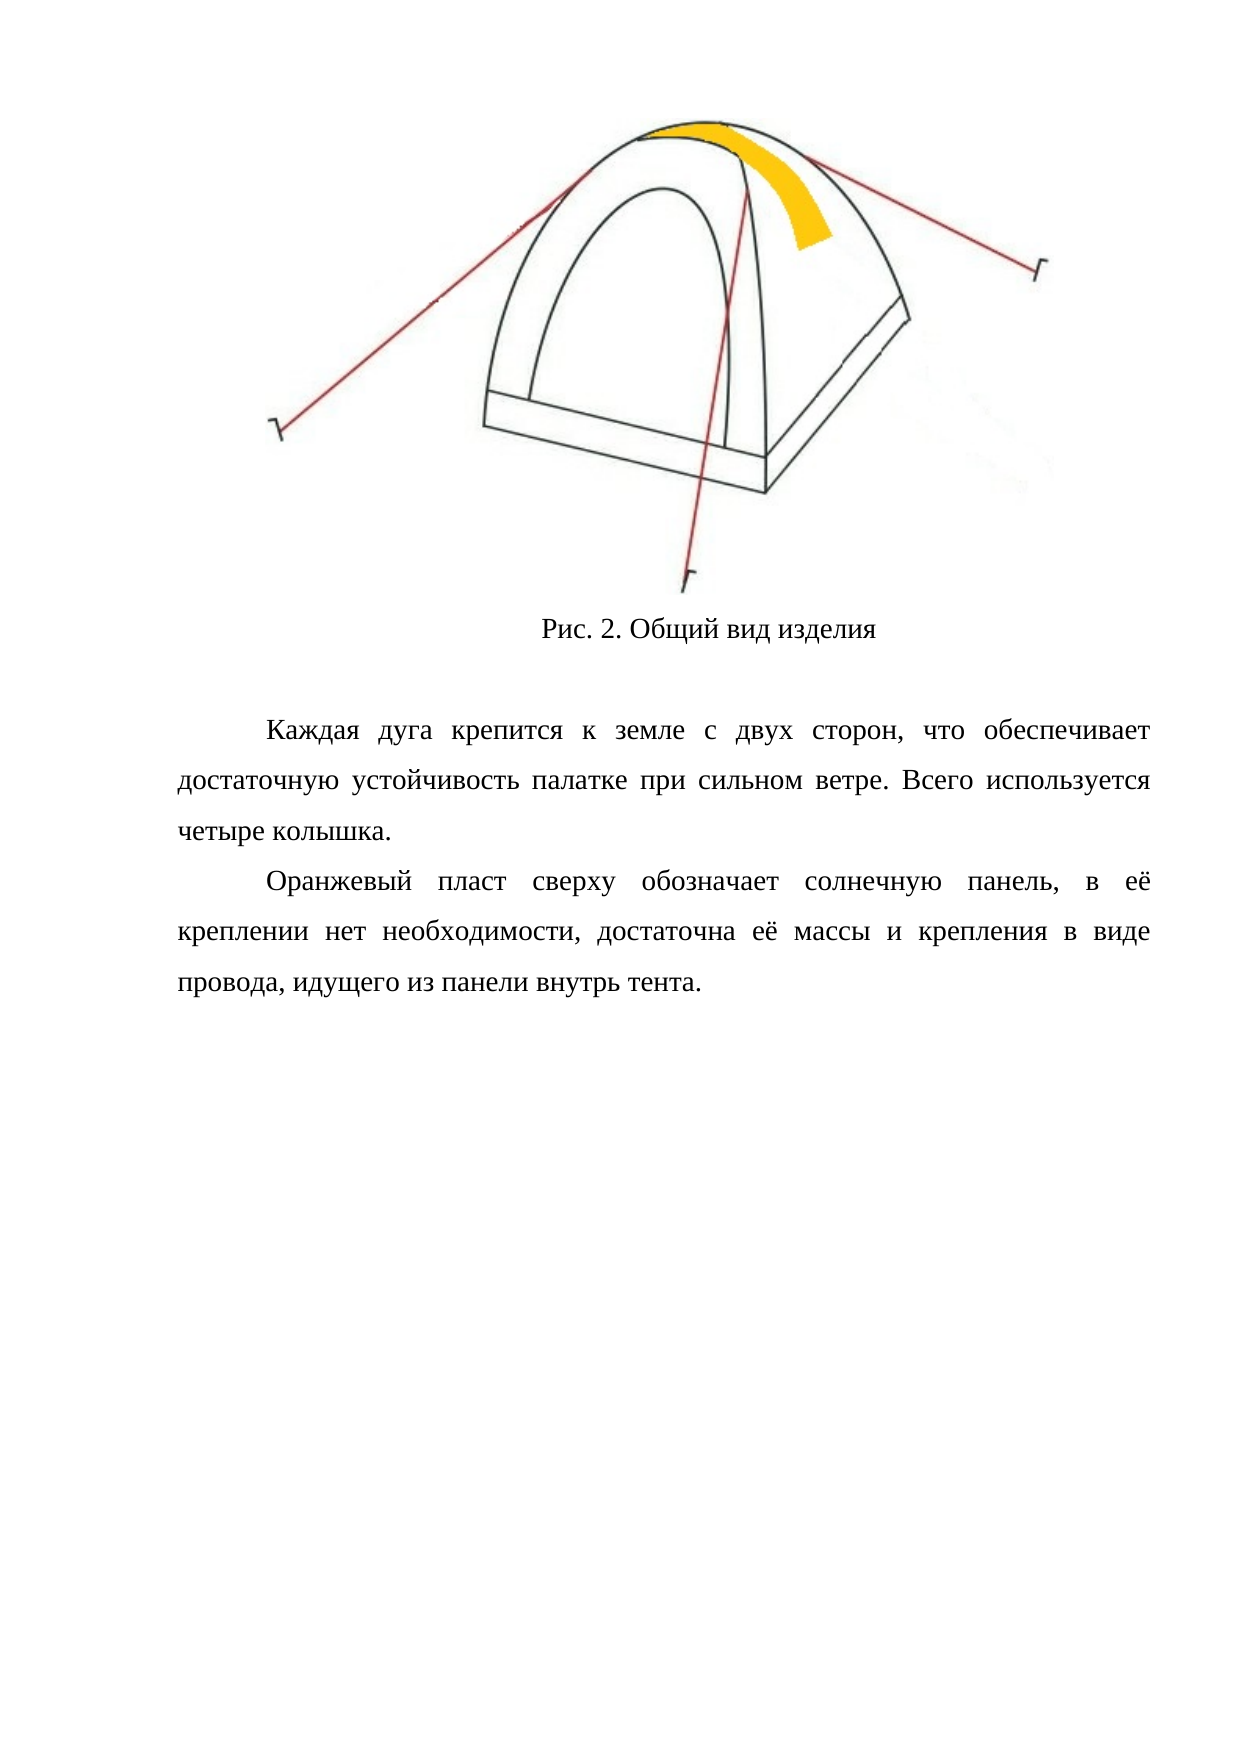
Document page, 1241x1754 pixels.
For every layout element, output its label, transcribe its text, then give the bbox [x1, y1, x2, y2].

picture [265, 118, 1054, 595]
text Оранжевый пласт сверху обозначает солнечную панель, в её креплении нет необходимости, достаточна её массы и крепления в виде провода, идущего из панели внутрь тента. [177, 863, 1152, 997]
text Каждая дуга крепится к земле с двух сторон, что обеспечивает достаточную устойчивость палатке при сильном ветре. Всего используется четыре колышка. [177, 712, 1152, 846]
text Рис. 2. Общий вид изделия [177, 612, 1152, 645]
